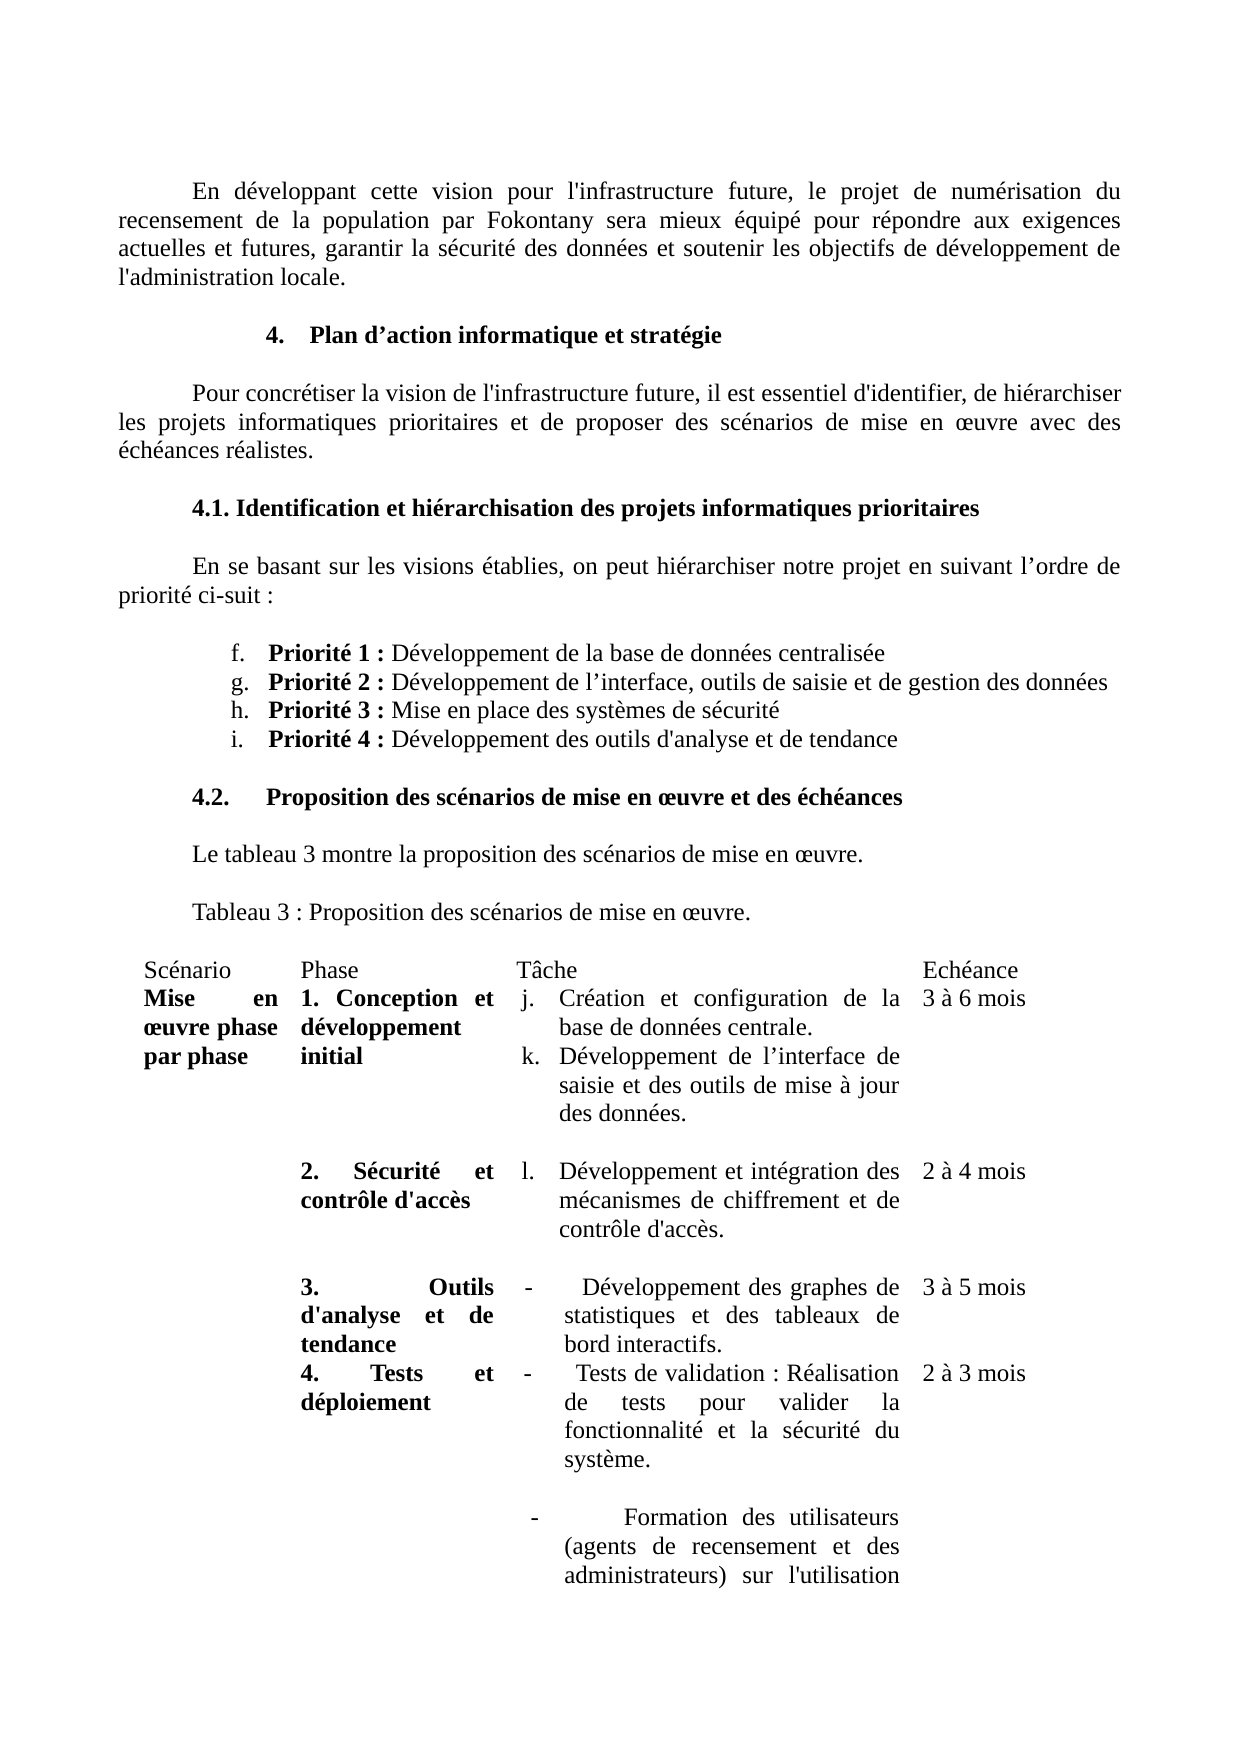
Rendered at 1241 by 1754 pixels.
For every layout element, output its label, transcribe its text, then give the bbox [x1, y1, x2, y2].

table_header Scénario [133, 955, 289, 983]
list Priorité 4 : Développement des outils d'analyse et de tendance [231, 724, 1122, 753]
text 4. Plan d’action informatique et stratégie [192, 320, 1122, 349]
table_cell 3 à 6 mois [911, 984, 1074, 1156]
table_cell Création et configuration de la base de données centrale. Développement de l’interface de saisie et des outils de mise à jour des données. [505, 984, 911, 1156]
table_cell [505, 1358, 911, 1588]
list Tableau 3 : Proposition des scénarios de mise en œuvre. [192, 897, 1122, 926]
list Le tableau 3 montre la proposition des scénarios de mise en œuvre. [192, 839, 1122, 868]
table_header Phase [289, 955, 505, 983]
text En développant cette vision pour l'infrastructure future, le projet de numérisation du recensement de la population par Fokontany sera mieux équipé pour répondre aux exigences actuelles et futures, garantir la sécurité des données et soutenir les objectifs de développement de l'administration locale. [118, 176, 1122, 291]
list Proposition des scénarios de mise en œuvre et des échéances [192, 782, 1122, 811]
table_cell Développement et intégration des mécanismes de chiffrement et de contrôle d'accès. [505, 1156, 911, 1272]
table_cell 3 à 5 mois [911, 1272, 1074, 1358]
table_header Echéance [911, 955, 1074, 983]
text En se basant sur les visions établies, on peut hiérarchiser notre projet en suivant l’ordre de priorité ci-suit : [118, 551, 1122, 609]
table_cell Mise en œuvre phase par phase [133, 984, 289, 1588]
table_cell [289, 1358, 505, 1588]
list Priorité 2 : Développement de l’interface, outils de saisie et de gestion des données [231, 667, 1122, 696]
table_cell 2 à 3 mois [911, 1358, 1074, 1588]
table_cell 2. Sécurité et contrôle d'accès [289, 1156, 505, 1272]
list Priorité 3 : Mise en place des systèmes de sécurité [231, 696, 1122, 724]
table_cell 1. Conception et développement initial [289, 984, 505, 1156]
text 4.1. Identification et hiérarchisation des projets informatiques prioritaires [118, 493, 1122, 522]
text Pour concrétiser la vision de l'infrastructure future, il est essentiel d'identifier, de hiérarchiser les projets informatiques prioritaires et de proposer des scénarios de mise en œuvre avec des échéances réalistes. [118, 378, 1122, 464]
table_cell - Développement des graphes de statistiques et des tableaux de bord interactifs. [505, 1272, 911, 1358]
list Priorité 1 : Développement de la base de données centralisée [231, 638, 1122, 667]
table_cell 3. Outils d'analyse et de tendance [289, 1272, 505, 1358]
table_cell 2 à 4 mois [911, 1156, 1074, 1272]
table_header Tâche [505, 955, 911, 983]
